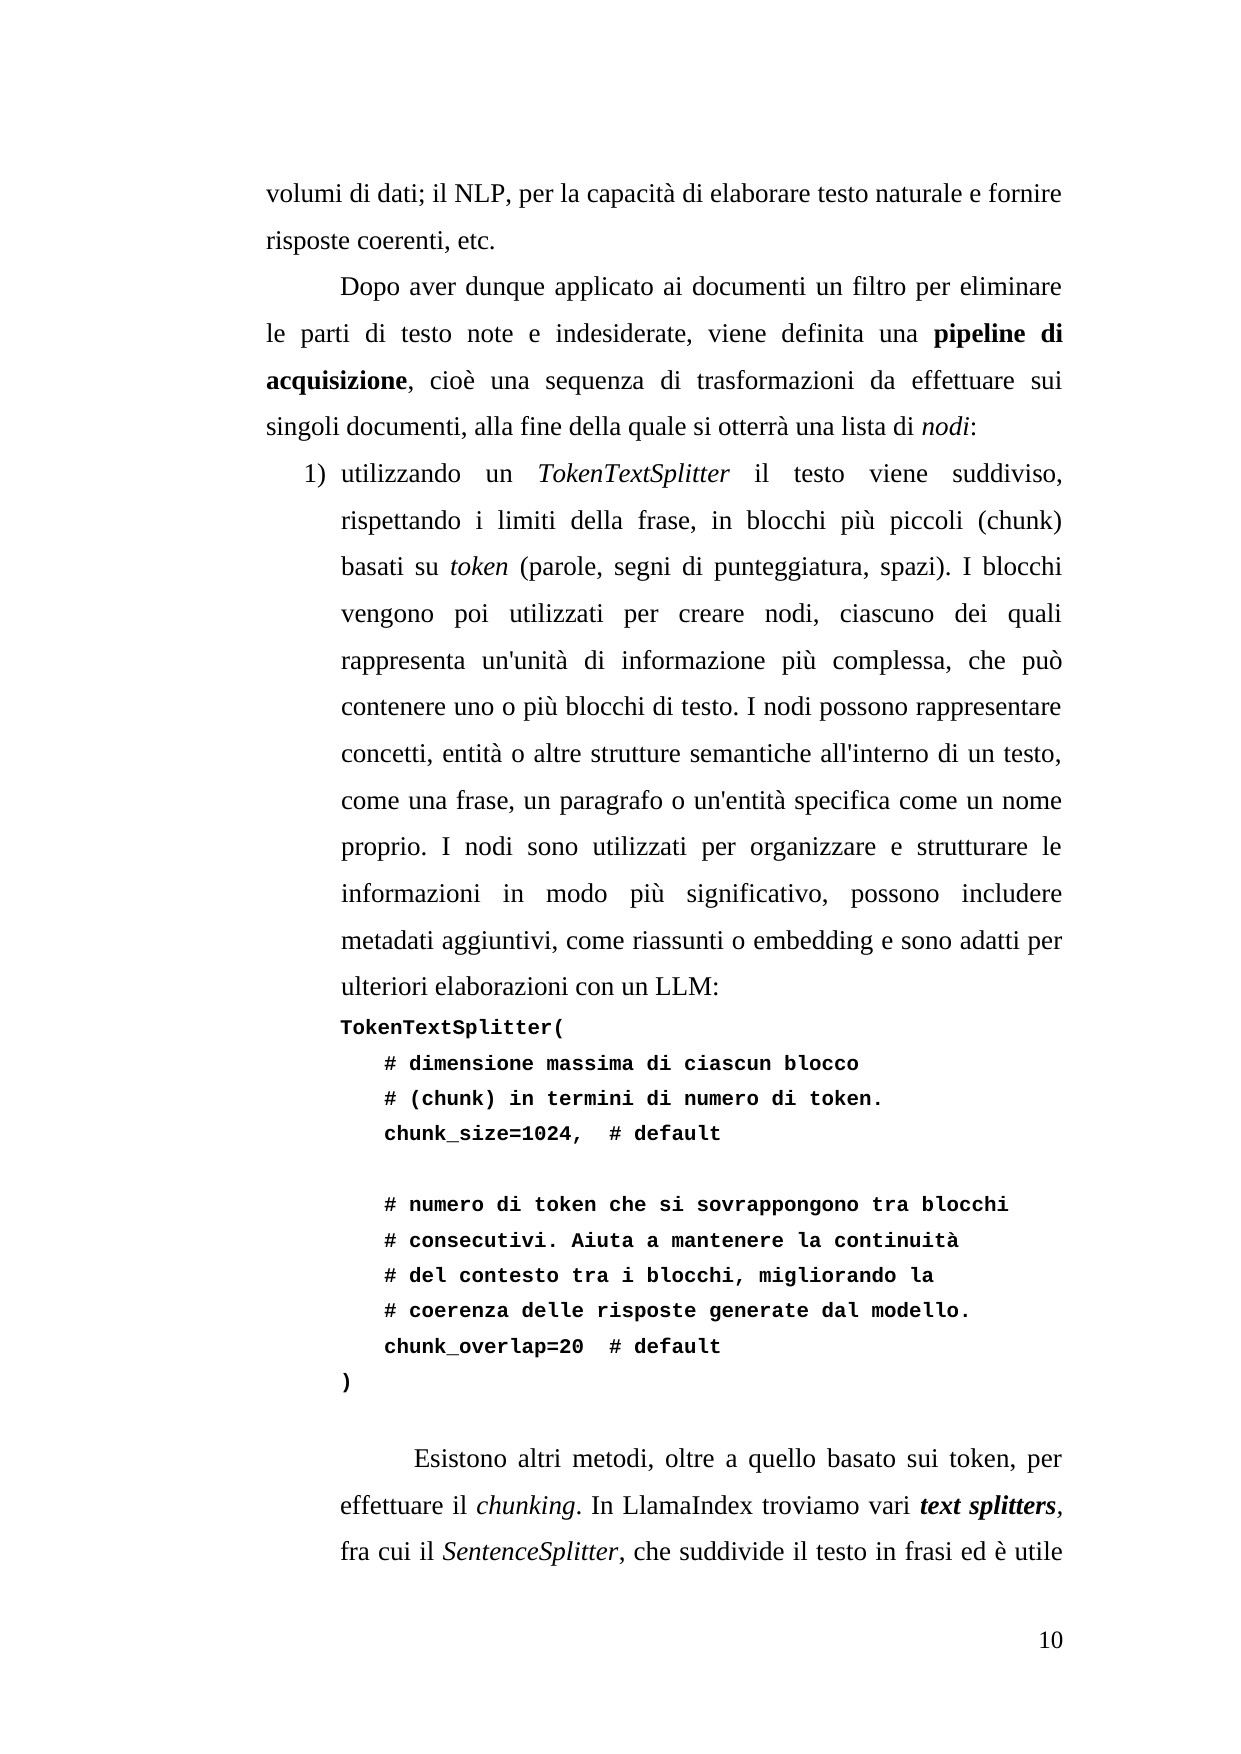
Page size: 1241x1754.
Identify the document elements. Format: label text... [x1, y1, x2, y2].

text chunk_size=1024, # default [384, 1123, 1063, 1147]
list utilizzando un TokenTextSplitter il testo viene suddiviso, rispettando i limiti della frase, in blocchi più piccoli (chunk) basati su token (parole, segni di punteggiatura, spazi). I blocchi vengono poi utilizzati per creare nodi, ciascuno dei quali rappresenta un'unità di informazione più complessa, che può contenere uno o più blocchi di testo. I nodi possono rappresentare concetti, entità o altre strutture semantiche all'interno di un testo, come una frase, un paragrafo o un'entità specifica come un nome proprio. I nodi sono utilizzati per organizzare e strutturare le informazioni in modo più significativo, possono includere metadati aggiuntivi, come riassunti o embedding e sono adatti per ulteriori elaborazioni con un LLM: [303, 457, 1063, 1002]
text ) [340, 1371, 1063, 1395]
text chunk_overlap=20 # default [384, 1336, 1063, 1359]
text Dopo aver dunque applicato ai documenti un filtro per eliminare le parti di testo note e indesiderate, viene definita una pipeline di acquisizione, cioè una sequenza di trasformazioni da effettuare sui singoli documenti, alla fine della quale si otterrà una lista di nodi: [266, 271, 1063, 442]
text TokenTextSplitter( [340, 1017, 1063, 1041]
text # dimensione massima di ciascun blocco # (chunk) in termini di numero di token. [384, 1053, 1063, 1112]
text # numero di token che si sovrappongono tra blocchi # consecutivi. Aiuta a mantenere la continuità [384, 1194, 1063, 1253]
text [266, 177, 1063, 255]
text # del contesto tra i blocchi, migliorando la # coerenza delle risposte generate dal modello. [384, 1265, 1063, 1324]
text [340, 1442, 1063, 1567]
